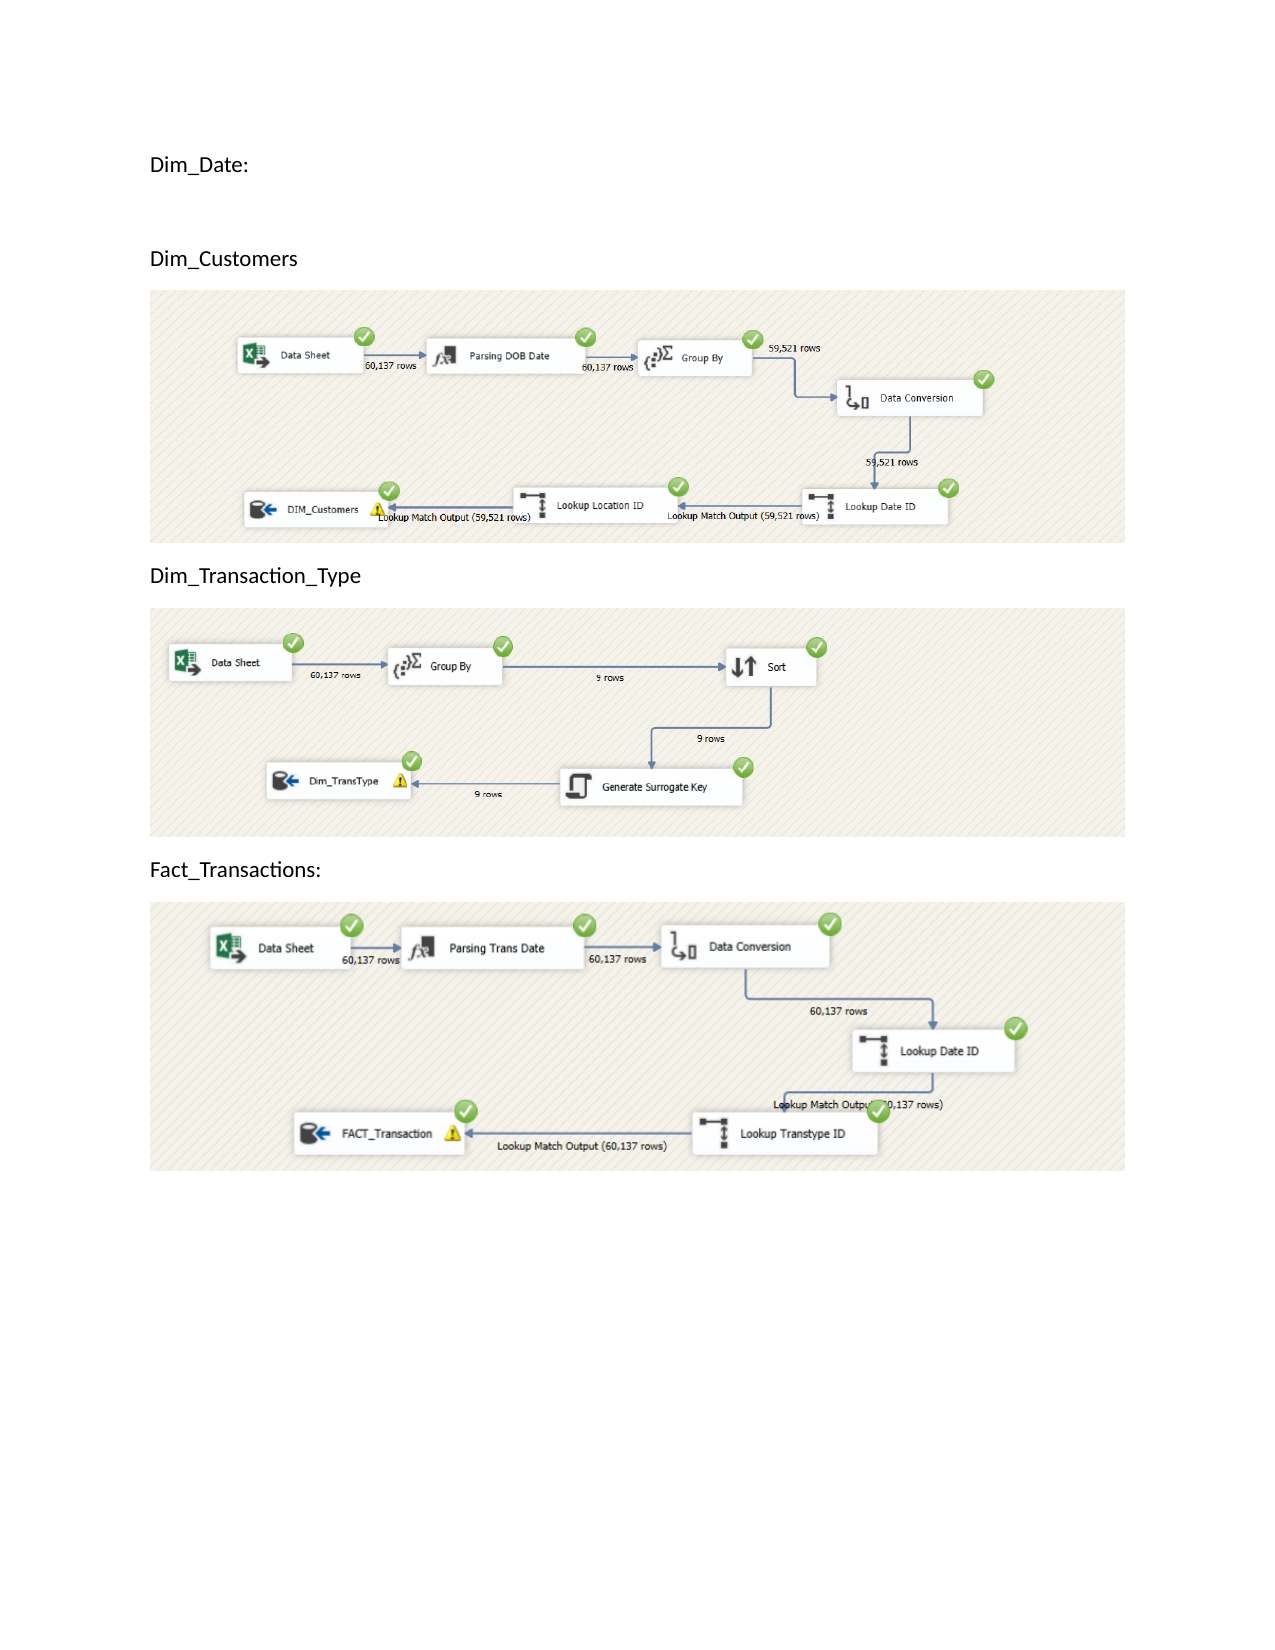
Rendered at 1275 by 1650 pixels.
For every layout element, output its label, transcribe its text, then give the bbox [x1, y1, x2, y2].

picture [150, 608, 1125, 837]
picture [150, 902, 1125, 1171]
text Fact_Transactions: [150, 855, 1125, 883]
picture [150, 290, 1125, 543]
text Dim_Date: [150, 150, 1125, 178]
text Dim_Transaction_Type [150, 561, 1125, 589]
text Dim_Customers [150, 244, 1125, 272]
